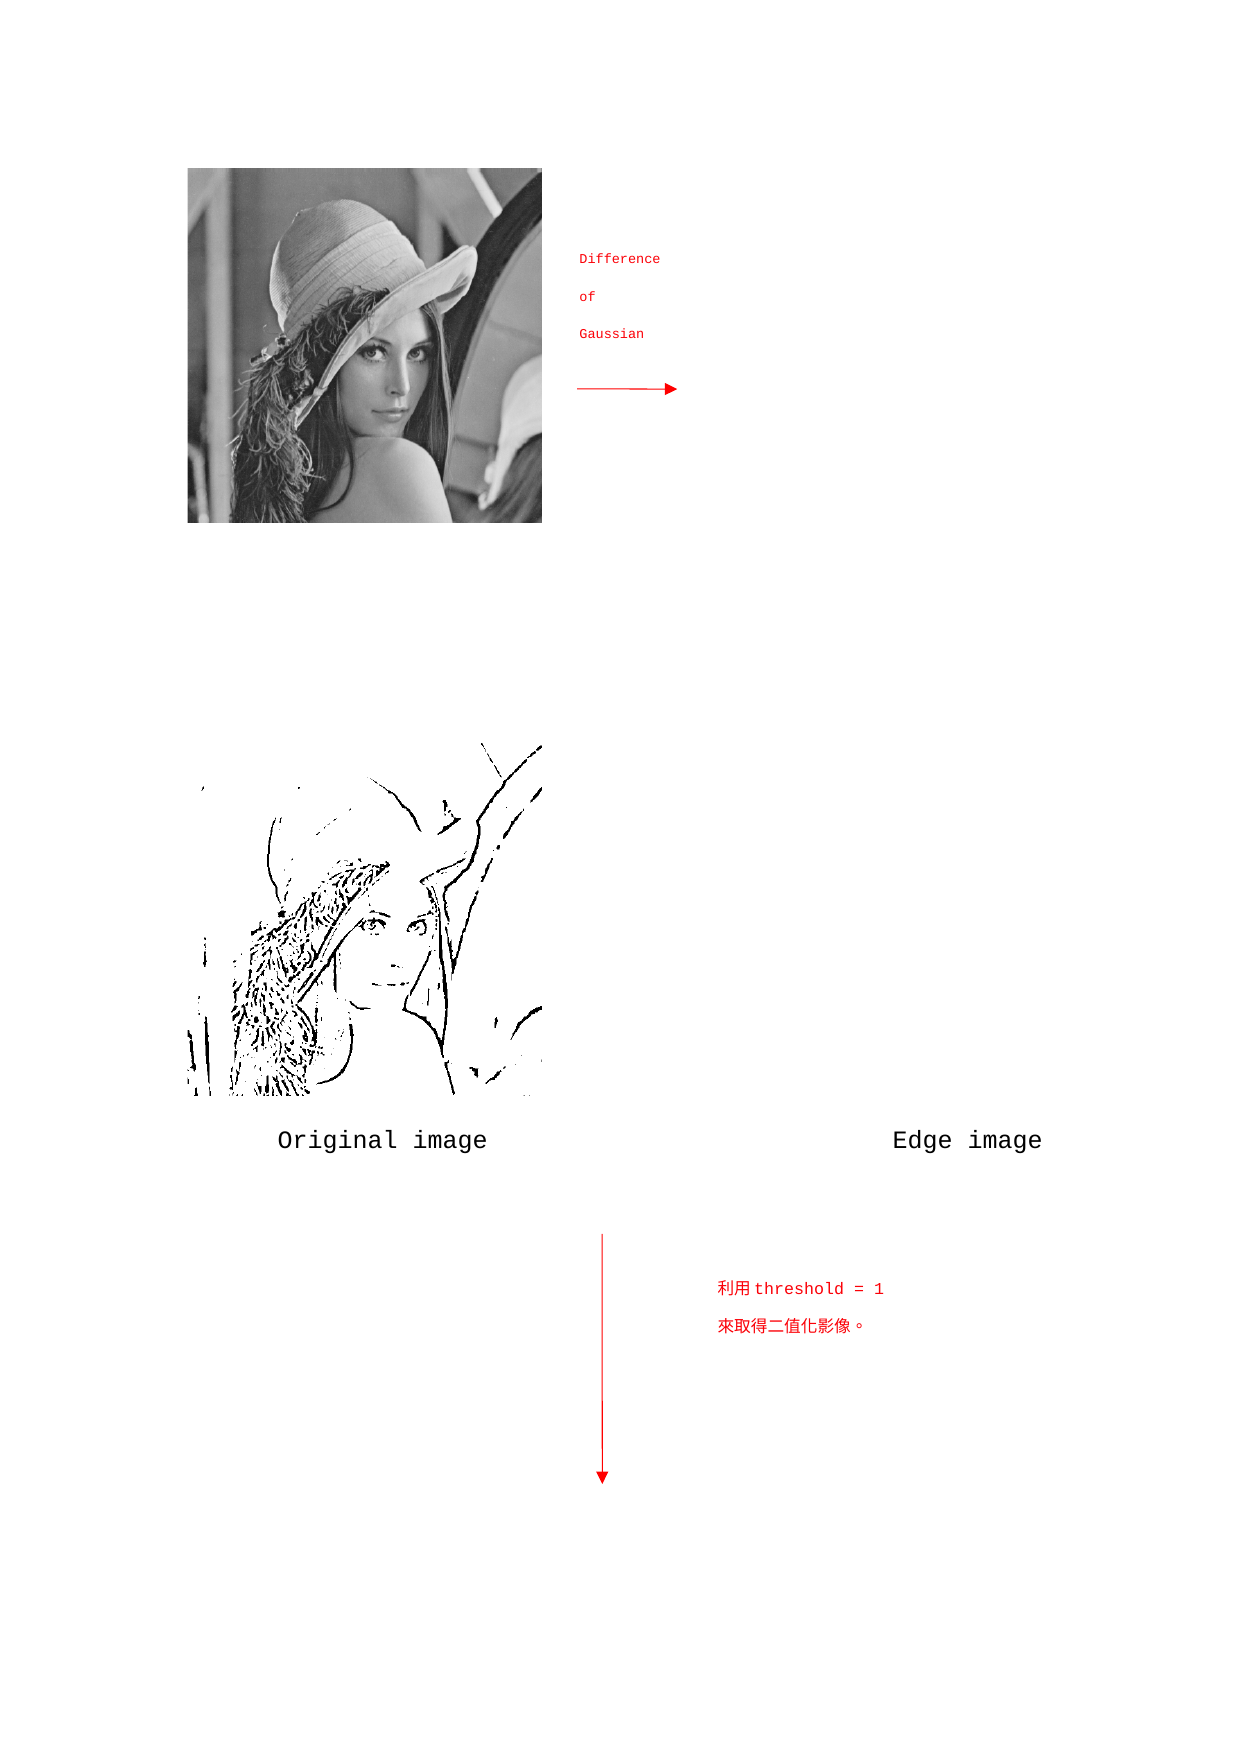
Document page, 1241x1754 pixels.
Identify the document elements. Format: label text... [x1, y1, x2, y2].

picture [187, 168, 542, 523]
picture [187, 741, 542, 1096]
text Original image Edge image [187, 1121, 1053, 1163]
